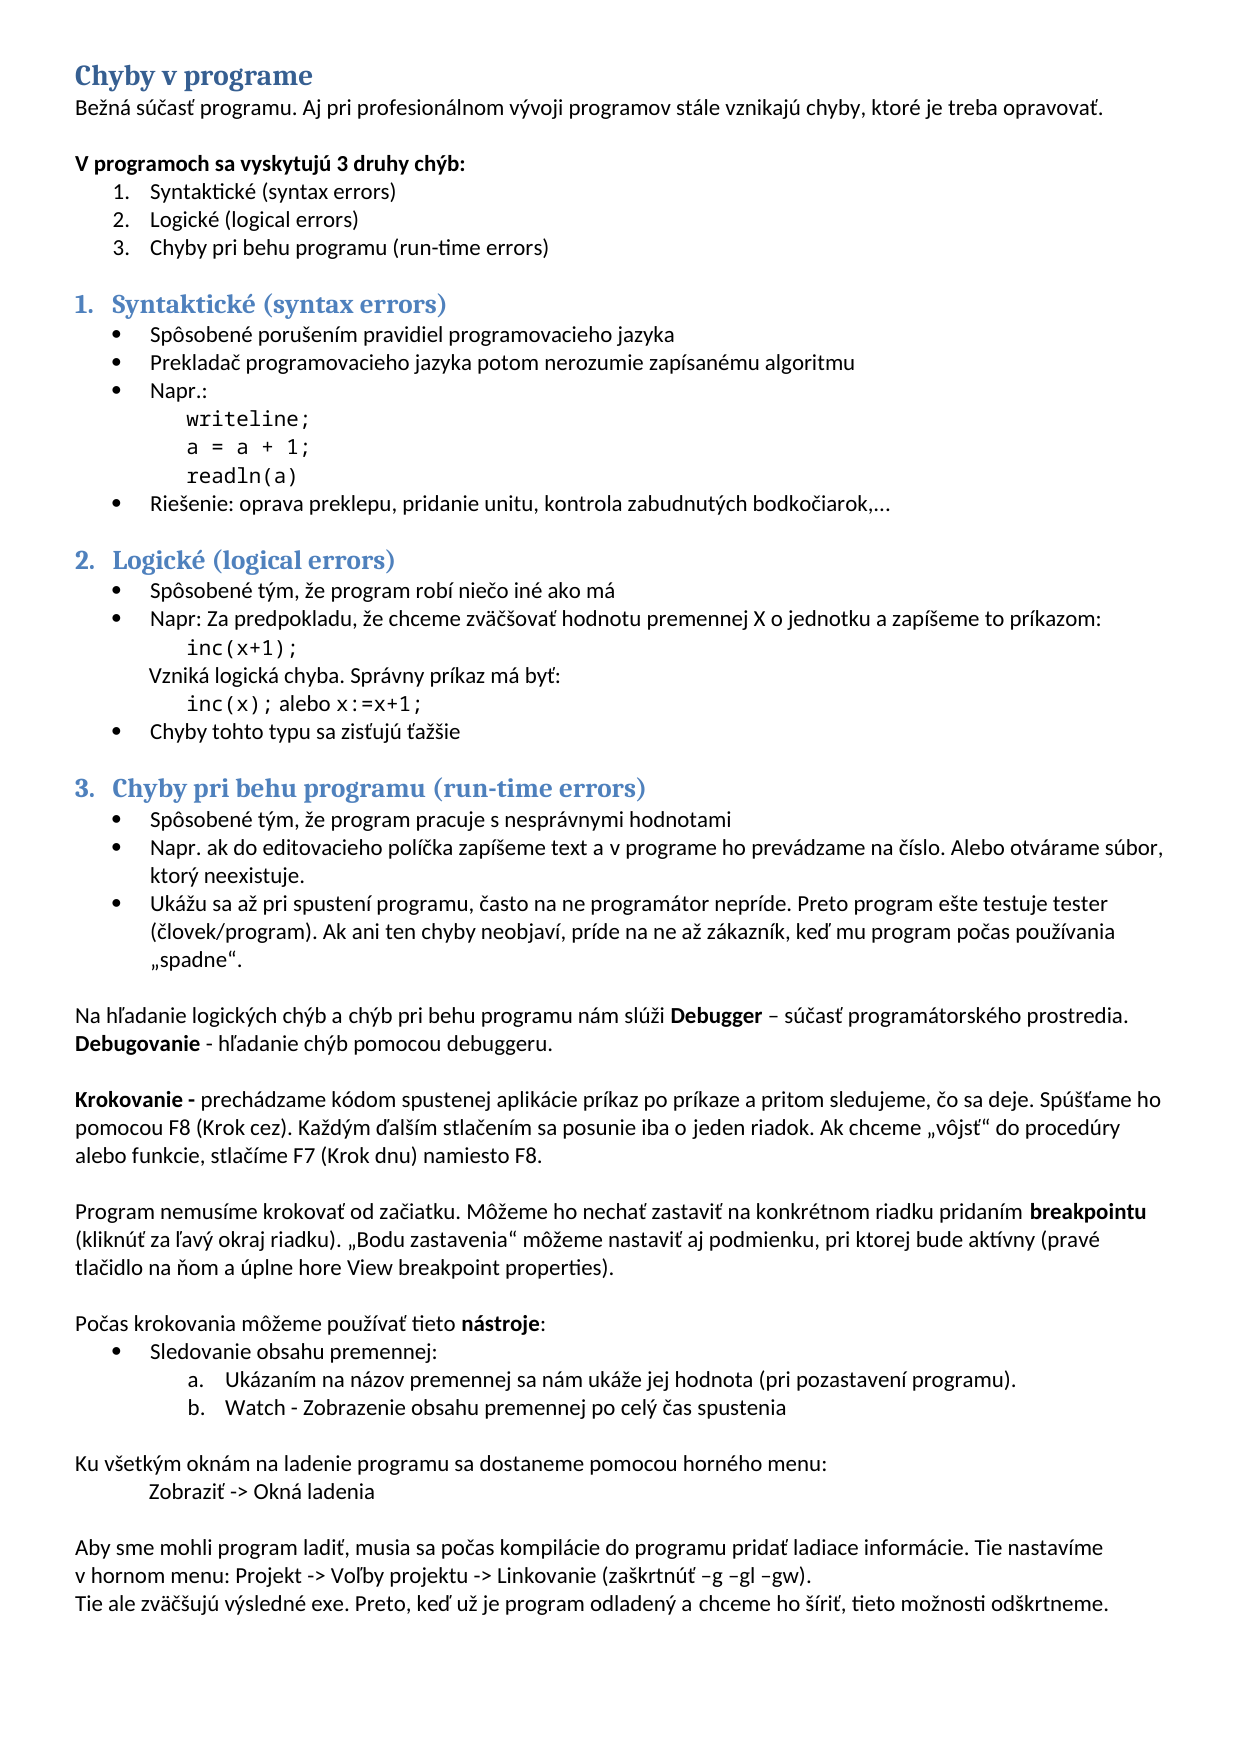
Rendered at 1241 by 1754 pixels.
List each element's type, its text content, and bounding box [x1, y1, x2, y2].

text Vzniká logická chyba. Správny príkaz má byť: [149, 661, 1165, 689]
list Chyby tohto typu sa zisťujú ťažšie [112, 717, 1165, 746]
list Syntaktické (syntax errors) [112, 177, 1165, 205]
text Počas krokovania môžeme používať tieto nástroje: [75, 1309, 1165, 1337]
list Chyby pri behu programu (run-time errors) [75, 773, 1165, 805]
text Program nemusíme krokovať od začiatku. Môžeme ho nechať zastaviť na konkrétnom riadku pridaním breakpointu (kliknúť za ľavý okraj riadku). „Bodu zastavenia“ môžeme nastaviť aj podmienku, pri ktorej bude aktívny (pravé tlačidlo na ňom a úplne hore View breakpoint properties). [75, 1197, 1165, 1281]
text inc(x+1); [112, 633, 1165, 661]
list Spôsobené porušením pravidiel programovacieho jazyka [112, 320, 1165, 348]
text a = a + 1; [186, 432, 1165, 461]
list Ukázaním na názov premennej sa nám ukáže jej hodnota (pri pozastavení programu). [187, 1365, 1165, 1393]
list Riešenie: oprava preklepu, pridanie unitu, kontrola zabudnutých bodkočiarok,... [112, 489, 1165, 517]
text Ku všetkým oknám na ladenie programu sa dostaneme pomocou horného menu: [75, 1449, 1165, 1477]
list Ukážu sa až pri spustení programu, často na ne programátor nepríde. Preto program ešte testuje tester (človek/program). Ak ani ten chyby neobjaví, príde na ne až zákazník, keď mu program počas používania „spadne“. [112, 889, 1165, 973]
text Chyby v programe [75, 59, 1165, 93]
text Tie ale zväčšujú výsledné exe. Preto, keď už je program odladený a chceme ho šíriť, tieto možnosti odškrtneme. [75, 1589, 1165, 1617]
list Prekladač programovacieho jazyka potom nerozumie zapísanému algoritmu [112, 348, 1165, 376]
list Watch - Zobrazenie obsahu premennej po celý čas spustenia [187, 1393, 1165, 1421]
list Napr. ak do editovacieho políčka zapíšeme text a v programe ho prevádzame na číslo. Alebo otvárame súbor, ktorý neexistuje. [112, 833, 1165, 889]
text readln(a) [186, 461, 1165, 489]
list Napr.: [112, 376, 1165, 404]
text writeline; [186, 404, 1165, 432]
text Bežná súčasť programu. Aj pri profesionálnom vývoji programov stále vznikajú chyby, ktoré je treba opravovať. [75, 93, 1165, 121]
list Chyby pri behu programu (run-time errors) [112, 233, 1165, 261]
text Zobraziť -> Okná ladenia [75, 1477, 1165, 1505]
list Logické (logical errors) [112, 205, 1165, 233]
list Logické (logical errors) [75, 545, 1165, 577]
text inc(x); alebo x:=x+1; [112, 689, 1165, 717]
list Sledovanie obsahu premennej: [112, 1337, 1165, 1365]
text Krokovanie - prechádzame kódom spustenej aplikácie príkaz po príkaze a pritom sledujeme, čo sa deje. Spúšťame ho pomocou F8 (Krok cez). Každým ďalším stlačením sa posunie iba o jeden riadok. Ak chceme „vôjsť“ do procedúry alebo funkcie, stlačíme F7 (Krok dnu) namiesto F8. [75, 1085, 1165, 1169]
list Spôsobené tým, že program robí niečo iné ako má [112, 577, 1165, 604]
list Syntaktické (syntax errors) [75, 289, 1165, 320]
list Spôsobené tým, že program pracuje s nesprávnymi hodnotami [112, 805, 1165, 833]
text Aby sme mohli program ladiť, musia sa počas kompilácie do programu pridať ladiace informácie. Tie nastavíme v hornom menu: Projekt -> Voľby projektu -> Linkovanie (zaškrtnúť –g –gl –gw). [75, 1533, 1165, 1589]
text Na hľadanie logických chýb a chýb pri behu programu nám slúži Debugger – súčasť programátorského prostredia. Debugovanie - hľadanie chýb pomocou debuggeru. [75, 1001, 1165, 1057]
text V programoch sa vyskytujú 3 druhy chýb: [75, 149, 1165, 177]
list Napr: Za predpokladu, že chceme zväčšovať hodnotu premennej X o jednotku a zapíšeme to príkazom: [112, 604, 1165, 633]
